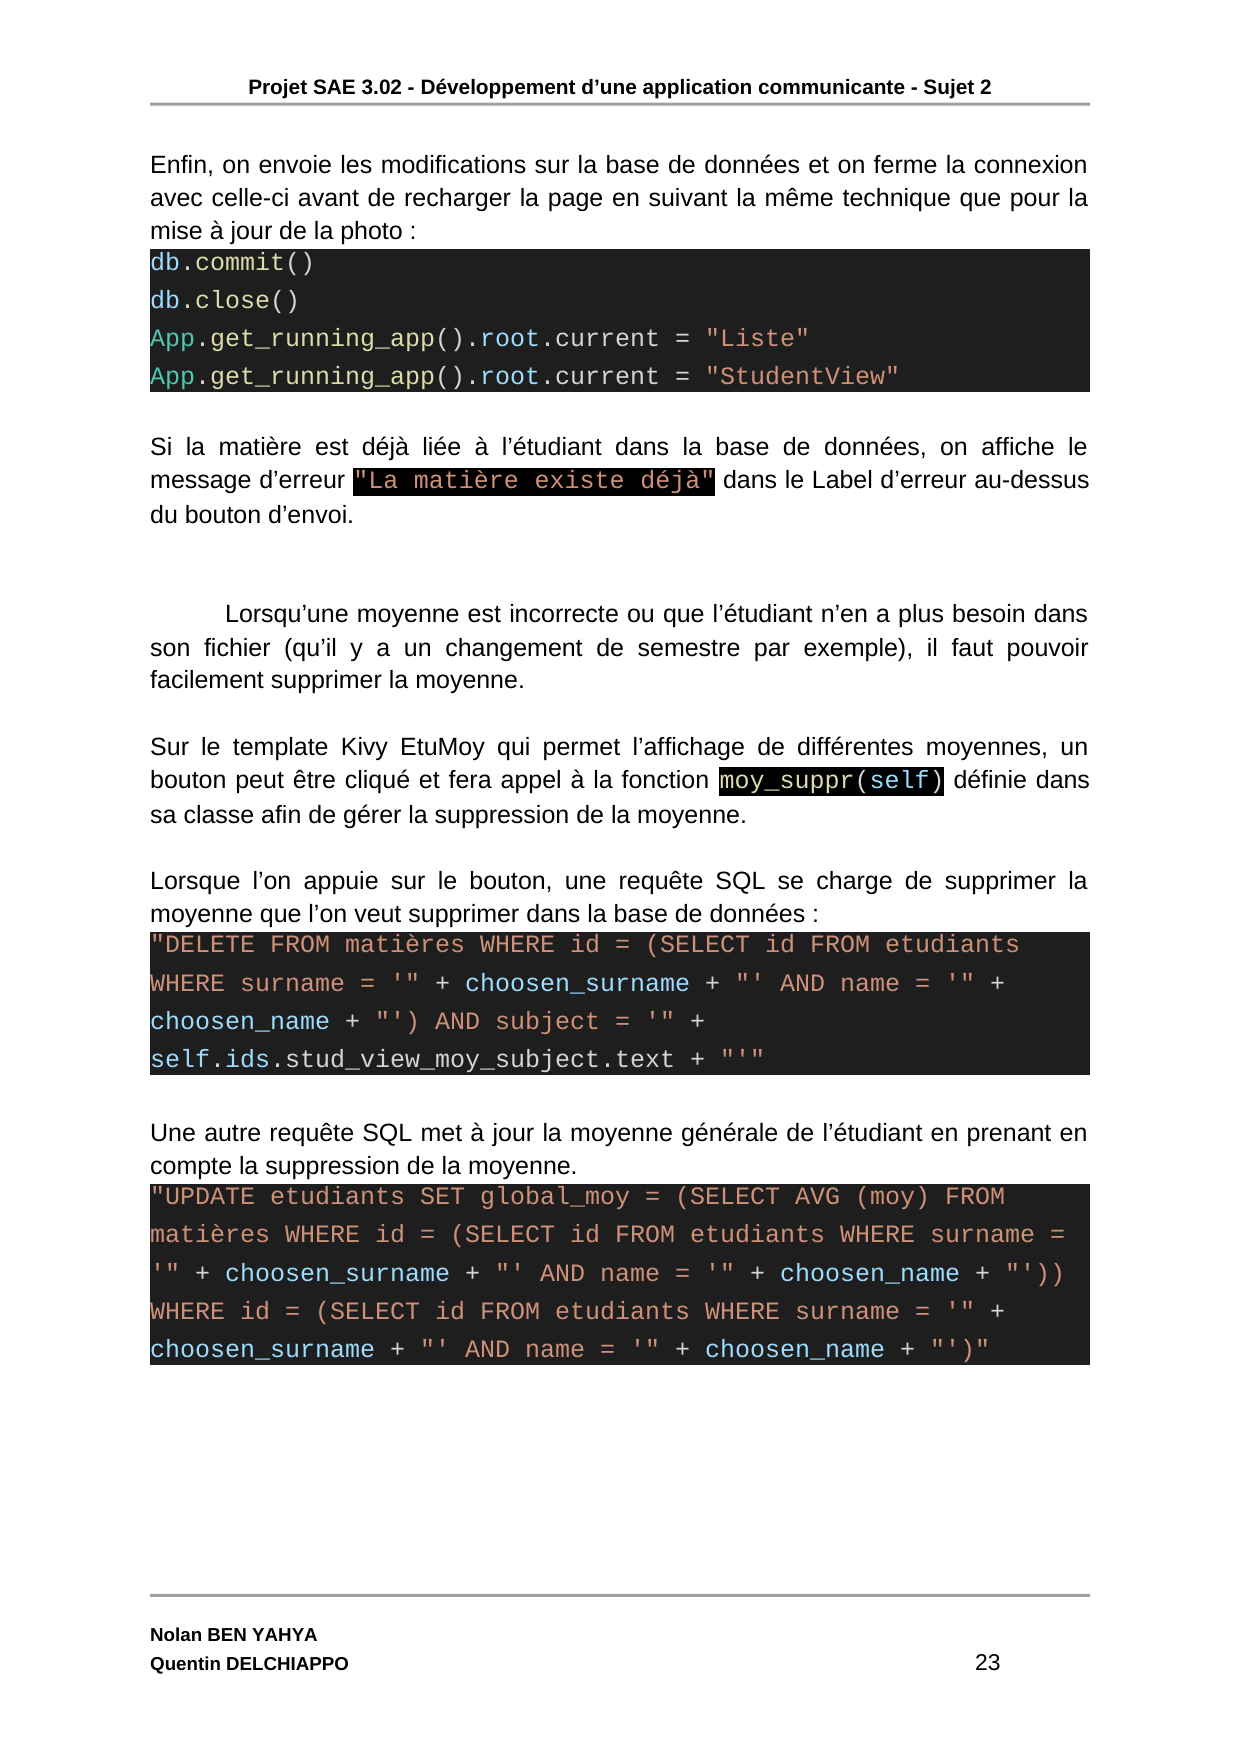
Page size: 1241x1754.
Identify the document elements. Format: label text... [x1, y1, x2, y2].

text Enfin, on envoie les modifications sur la base de données et on ferme la connexion avec celle-ci avant de recharger la page en suivant la même technique que pour la mise à jour de la photo : [150, 150, 1090, 245]
text Une autre requête SQL met à jour la moyenne générale de l’étudiant en prenant en compte la suppression de la moyenne. [150, 1118, 1090, 1179]
text "DELETE FROM matières WHERE id = (SELECT id FROM etudiants WHERE surname = '" + choosen_surname + "' AND name = '" + choosen_name + "') AND subject = '" + self.ids.stud_view_moy_subject.text + "'" [150, 932, 1090, 1075]
text App.get_running_app().root.current = "Liste" [150, 326, 1090, 354]
text "UPDATE etudiants SET global_moy = (SELECT AVG (moy) FROM matières WHERE id = (SELECT id FROM etudiants WHERE surname = '" + choosen_surname + "' AND name = '" + choosen_name + "')) WHERE id = (SELECT id FROM etudiants WHERE surname = '" + choosen_surname + "' AND name = '" + choosen_name + "')" [150, 1184, 1090, 1365]
text Lorsque l’on appuie sur le bouton, une requête SQL se charge de supprimer la moyenne que l’on veut supprimer dans la base de données : [150, 866, 1090, 928]
text Sur le template Kivy EtuMoy qui permet l’affichage de différentes moyennes, un bouton peut être cliqué et fera appel à la fonction moy_suppr(self) définie dans sa classe afin de gérer la suppression de la moyenne. [150, 732, 1090, 828]
text Lorsqu’une moyenne est incorrecte ou que l’étudiant n’en a plus besoin dans son fichier (qu’il y a un changement de semestre par exemple), il faut pouvoir facilement supprimer la moyenne. [150, 599, 1090, 694]
text db.close() [150, 287, 1090, 316]
text App.get_running_app().root.current = "StudentView" [150, 364, 1090, 392]
text Si la matière est déjà liée à l’étudiant dans la base de données, on affiche le message d’erreur "La matière existe déjà" dans le Label d’erreur au-dessus du bouton d’envoi. [150, 432, 1090, 529]
text db.commit() [150, 249, 1090, 277]
